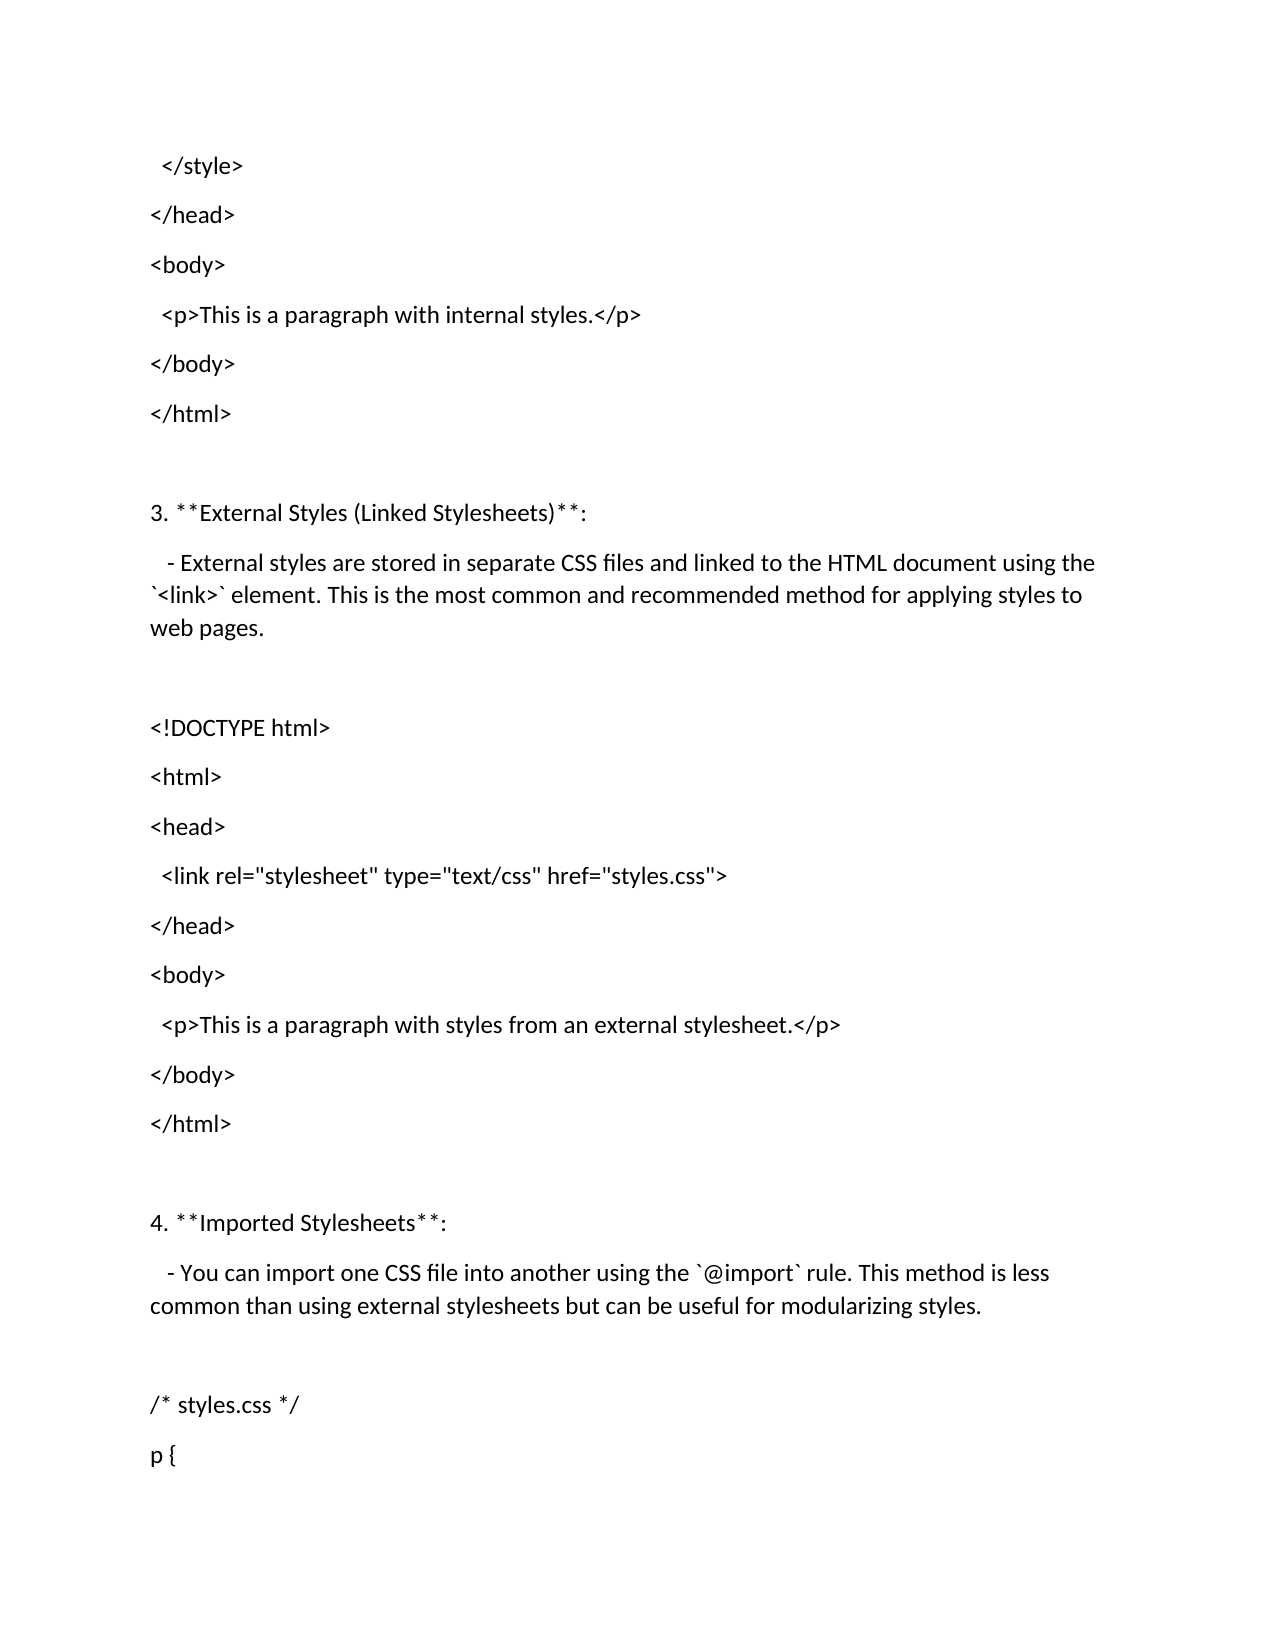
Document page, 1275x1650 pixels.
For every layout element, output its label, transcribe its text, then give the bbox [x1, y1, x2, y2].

text <p>This is a paragraph with styles from an external stylesheet.</p> [150, 1009, 1125, 1040]
text </html> [150, 398, 1125, 428]
text <!DOCTYPE html> [150, 712, 1125, 742]
text <body> [150, 249, 1125, 280]
text <head> [150, 811, 1125, 841]
text 3. **External Styles (Linked Stylesheets)**: [150, 497, 1125, 528]
text p { [150, 1439, 1125, 1469]
text /* styles.css */ [150, 1389, 1125, 1420]
text <html> [150, 761, 1125, 792]
text - External styles are stored in separate CSS files and linked to the HTML document using the `<link>` element. This is the most common and recommended method for applying styles to web pages. [150, 547, 1125, 643]
text </head> [150, 910, 1125, 941]
text </style> [150, 150, 1125, 181]
text </body> [150, 1059, 1125, 1089]
text </head> [150, 199, 1125, 230]
text <p>This is a paragraph with internal styles.</p> [150, 299, 1125, 329]
text <link rel="stylesheet" type="text/css" href="styles.css"> [150, 860, 1125, 891]
text <body> [150, 959, 1125, 990]
text 4. **Imported Stylesheets**: [150, 1207, 1125, 1238]
text - You can import one CSS file into another using the `@import` rule. This method is less common than using external stylesheets but can be useful for modularizing styles. [150, 1257, 1125, 1321]
text </html> [150, 1108, 1125, 1139]
text </body> [150, 348, 1125, 379]
